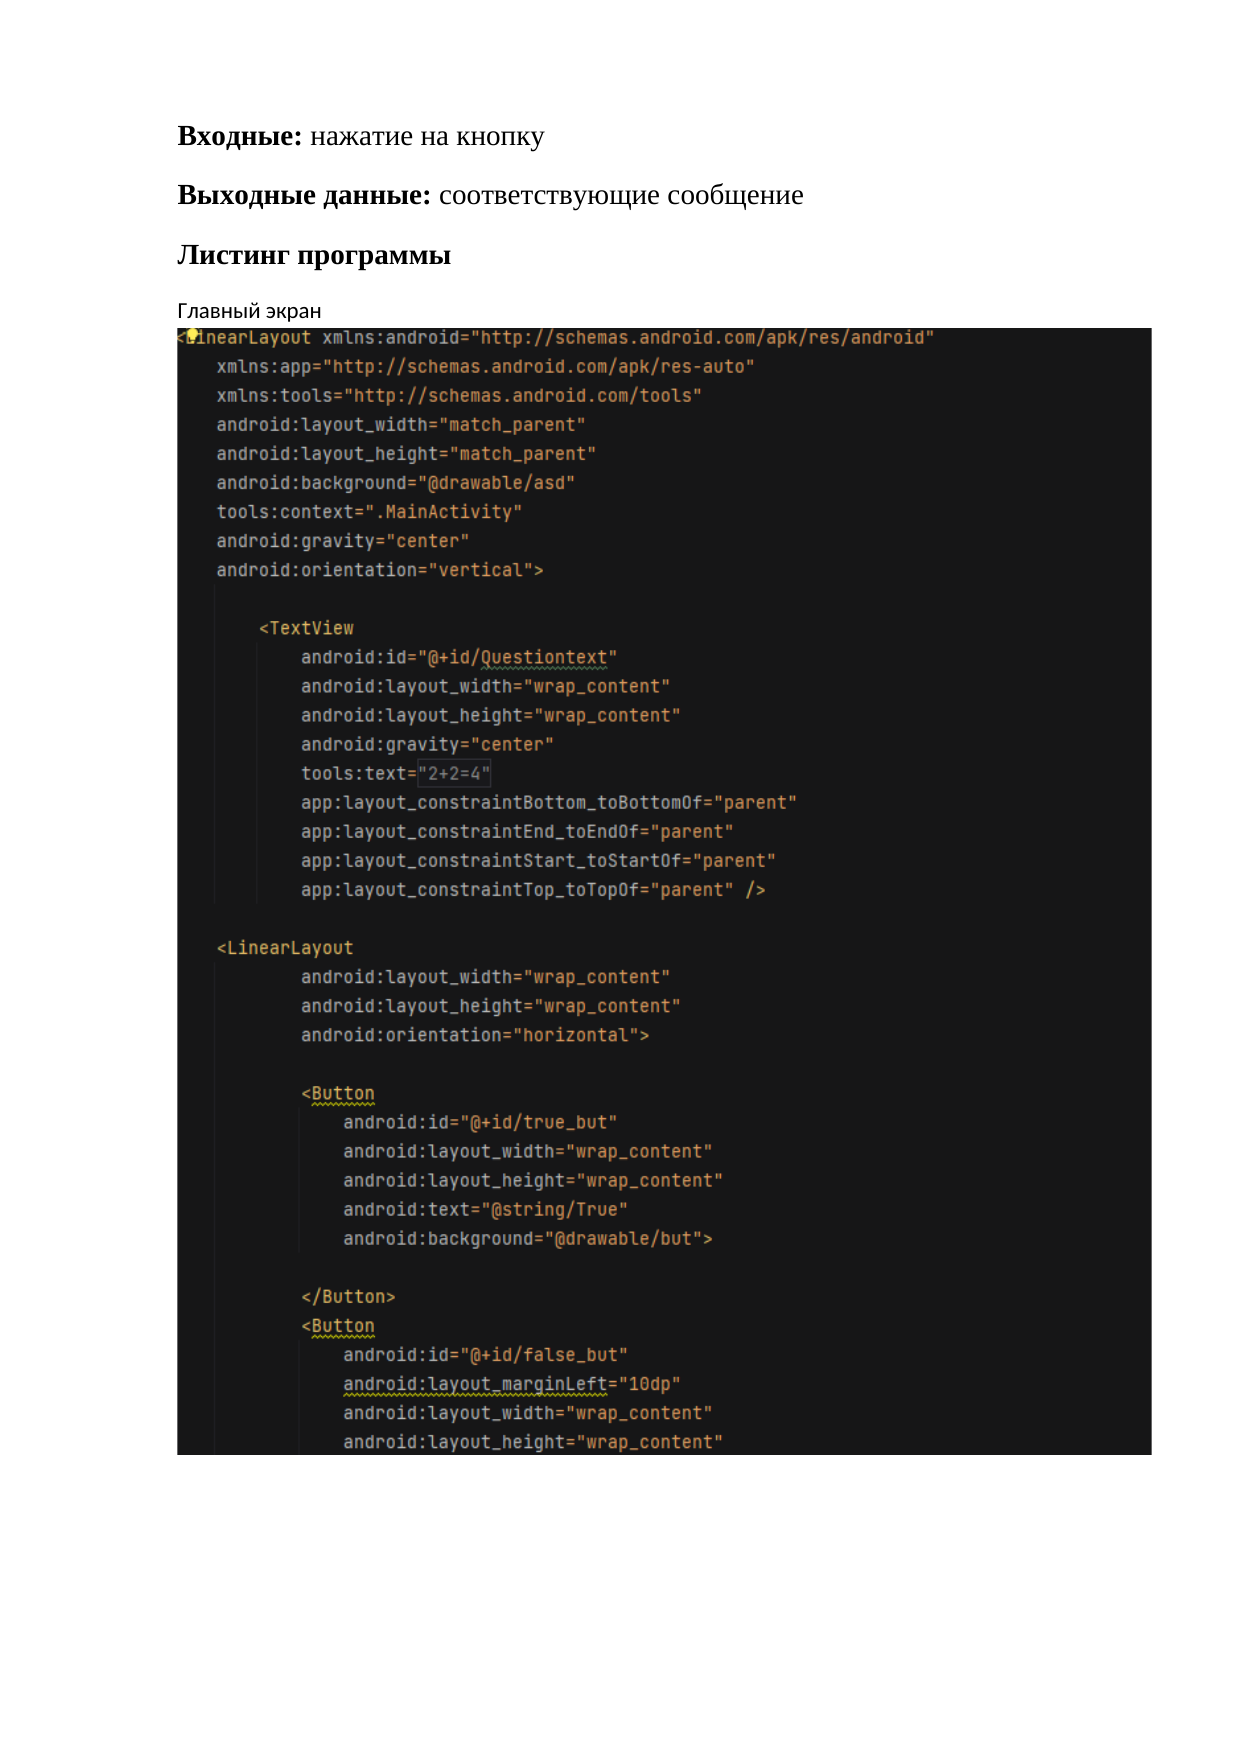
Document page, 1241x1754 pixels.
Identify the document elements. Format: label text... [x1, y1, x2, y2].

picture [177, 328, 1152, 1455]
text Выходные данные: соответствующие сообщение [177, 177, 1152, 211]
text Листинг программы [177, 237, 1152, 270]
text Главный экран [177, 296, 1152, 328]
text Входные: нажатие на кнопку [177, 118, 1152, 152]
